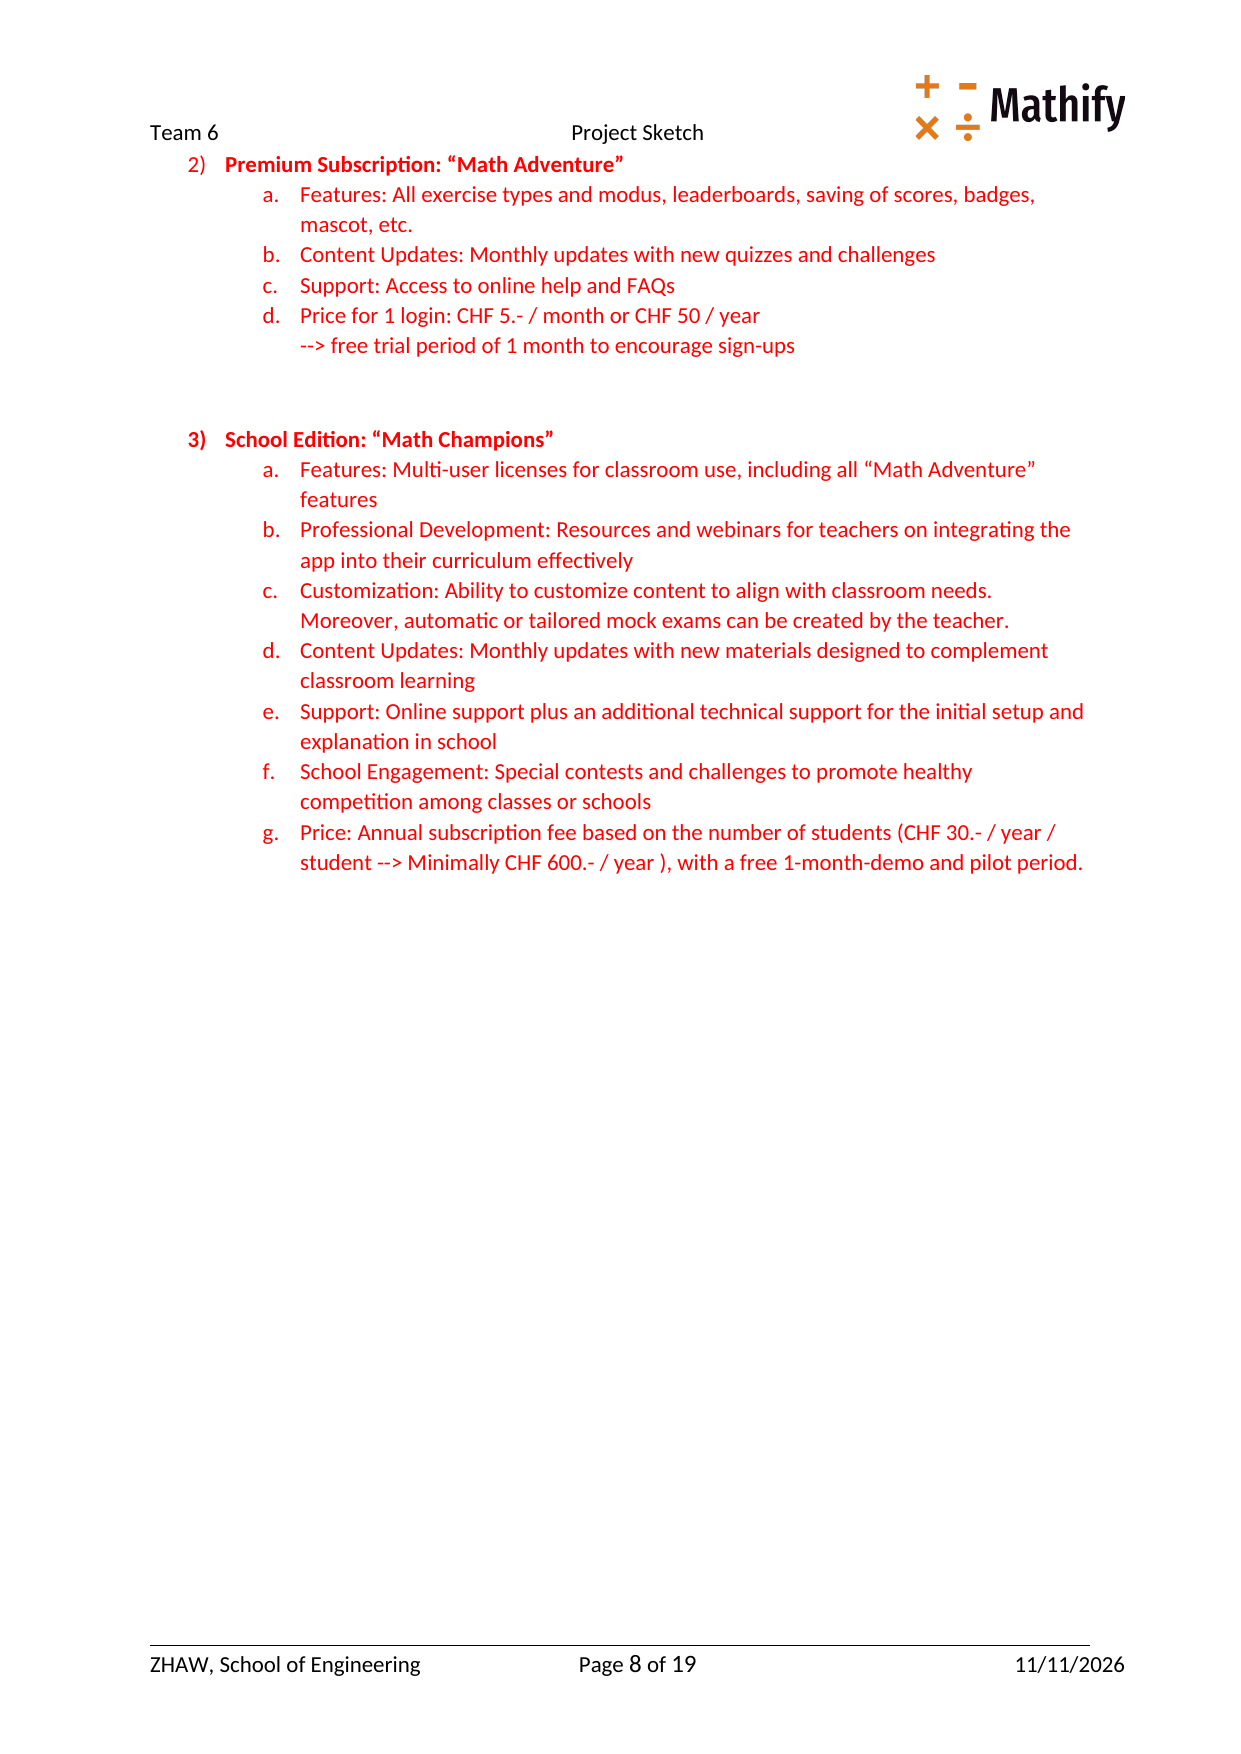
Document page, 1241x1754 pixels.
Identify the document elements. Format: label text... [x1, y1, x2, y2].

list Content Updates: Monthly updates with new materials designed to complement classroom learning [262, 636, 1090, 695]
list Features: All exercise types and modus, leaderboards, saving of scores, badges, mascot, etc. [262, 180, 1090, 238]
list Support: Online support plus an additional technical support for the initial setup and explanation in school [262, 697, 1090, 755]
list School Edition: “Math Champions” [187, 425, 1090, 453]
list Premium Subscription: “Math Adventure” [187, 150, 1090, 178]
list Customization: Ability to customize content to align with classroom needs. Moreover, automatic or tailored mock exams can be created by the teacher. [262, 576, 1090, 634]
picture [915, 75, 1125, 141]
list Content Updates: Monthly updates with new quizzes and challenges [262, 241, 1090, 269]
list Professional Development: Resources and webinars for teachers on integrating the app into their curriculum effectively [262, 516, 1090, 574]
list Features: Multi-user licenses for classroom use, including all “Math Adventure” features [262, 455, 1090, 513]
list Price: Annual subscription fee based on the number of students (CHF 30.- / year / student --> Minimally CHF 600.- / year ), with a free 1-month-demo and pilot period. [262, 818, 1090, 936]
list Price for 1 login: CHF 5.- / month or CHF 50 / year --> free trial period of 1 month to encourage sign-ups [262, 301, 1090, 359]
list School Engagement: Special contests and challenges to promote healthy competition among classes or schools [262, 757, 1090, 816]
list Support: Access to online help and FAQs [262, 271, 1090, 299]
